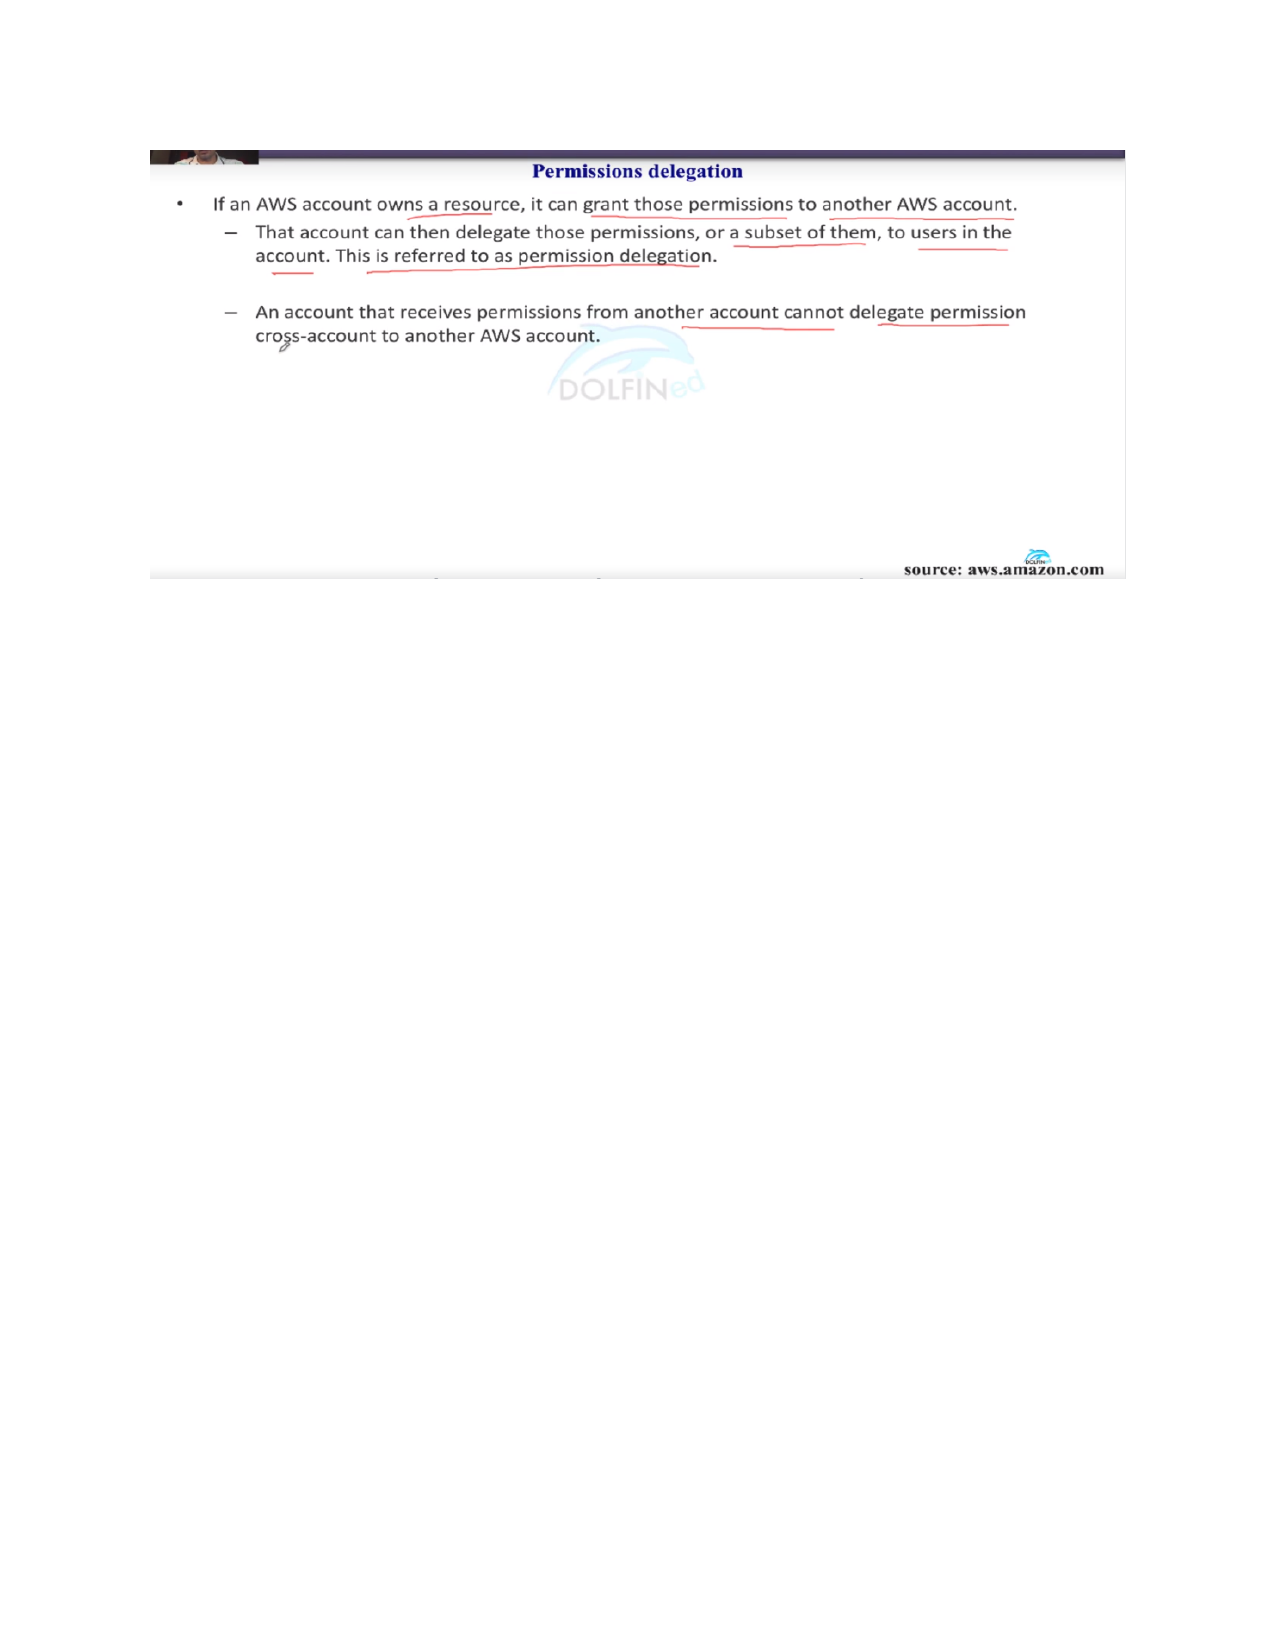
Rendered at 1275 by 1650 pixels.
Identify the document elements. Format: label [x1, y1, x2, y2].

picture [150, 150, 1125, 579]
